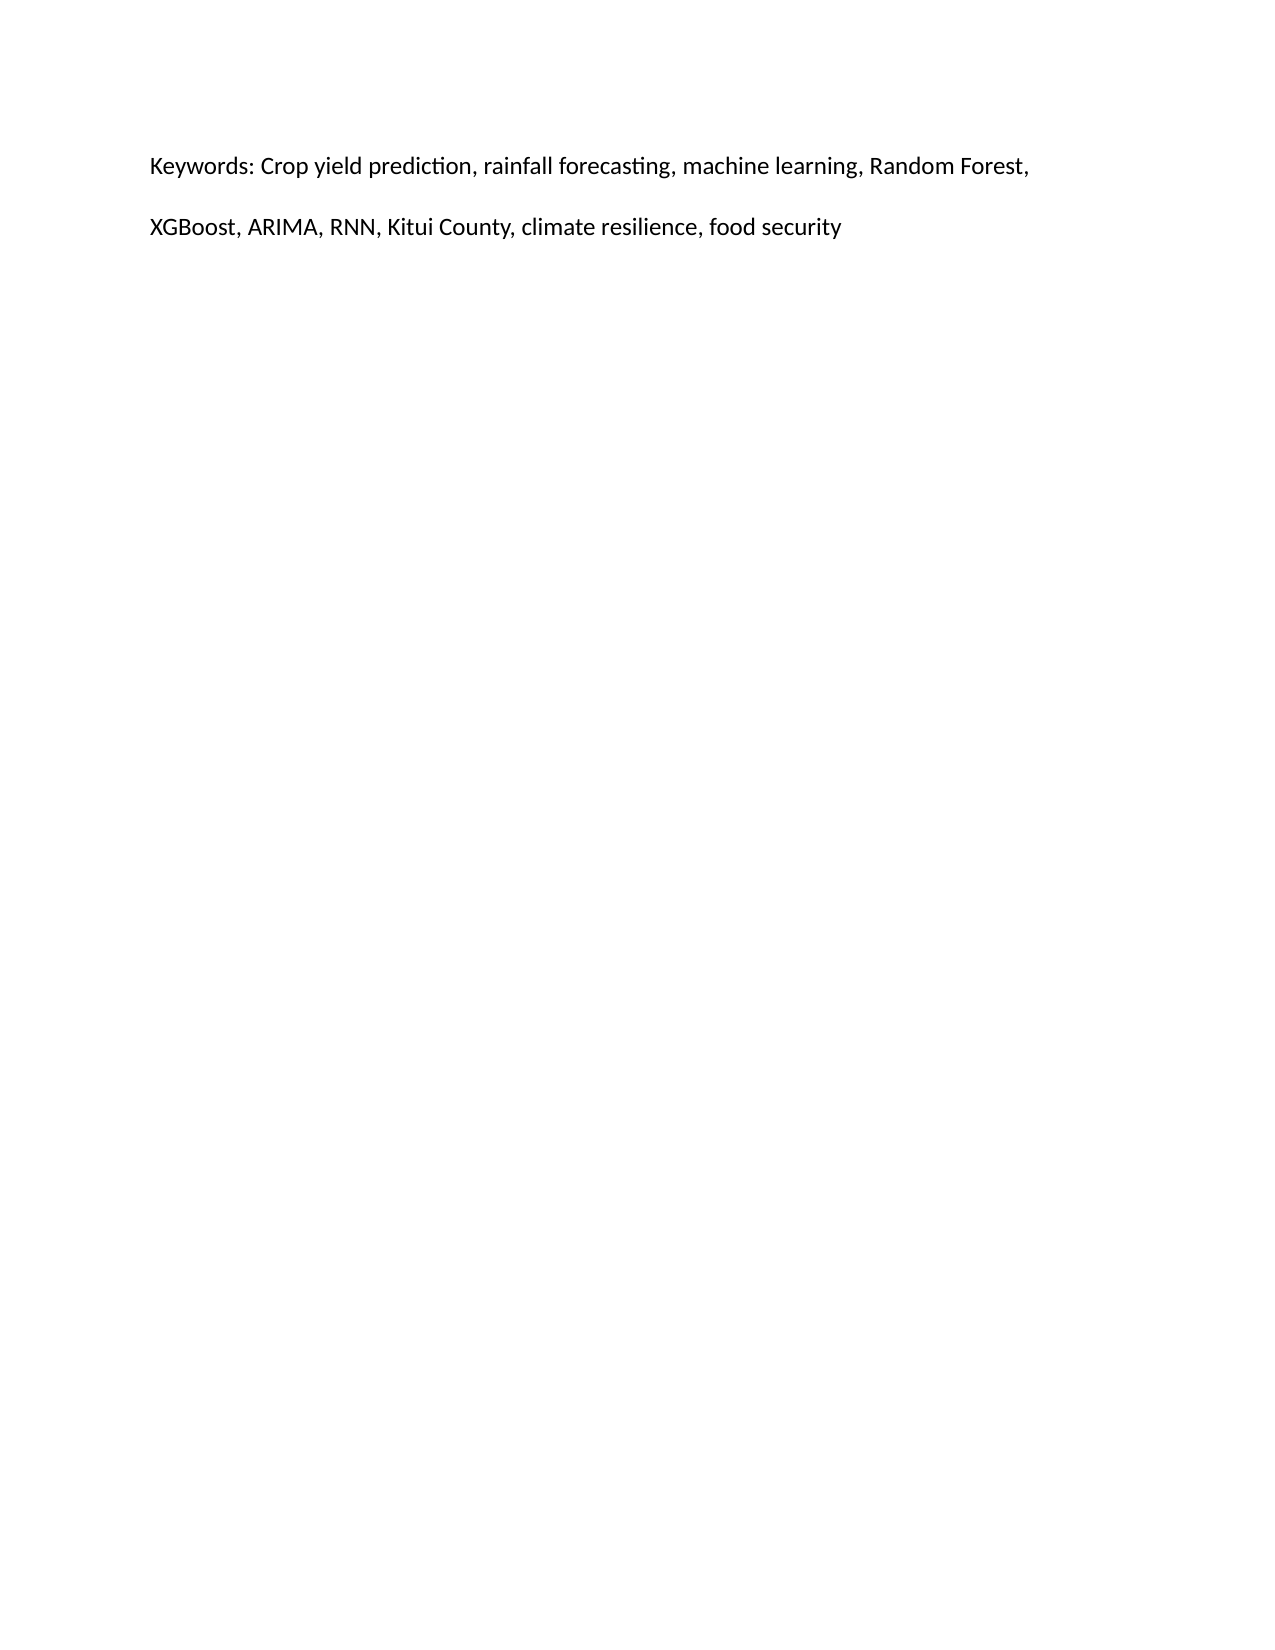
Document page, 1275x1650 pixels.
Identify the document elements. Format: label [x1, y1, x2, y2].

text [150, 150, 1125, 242]
